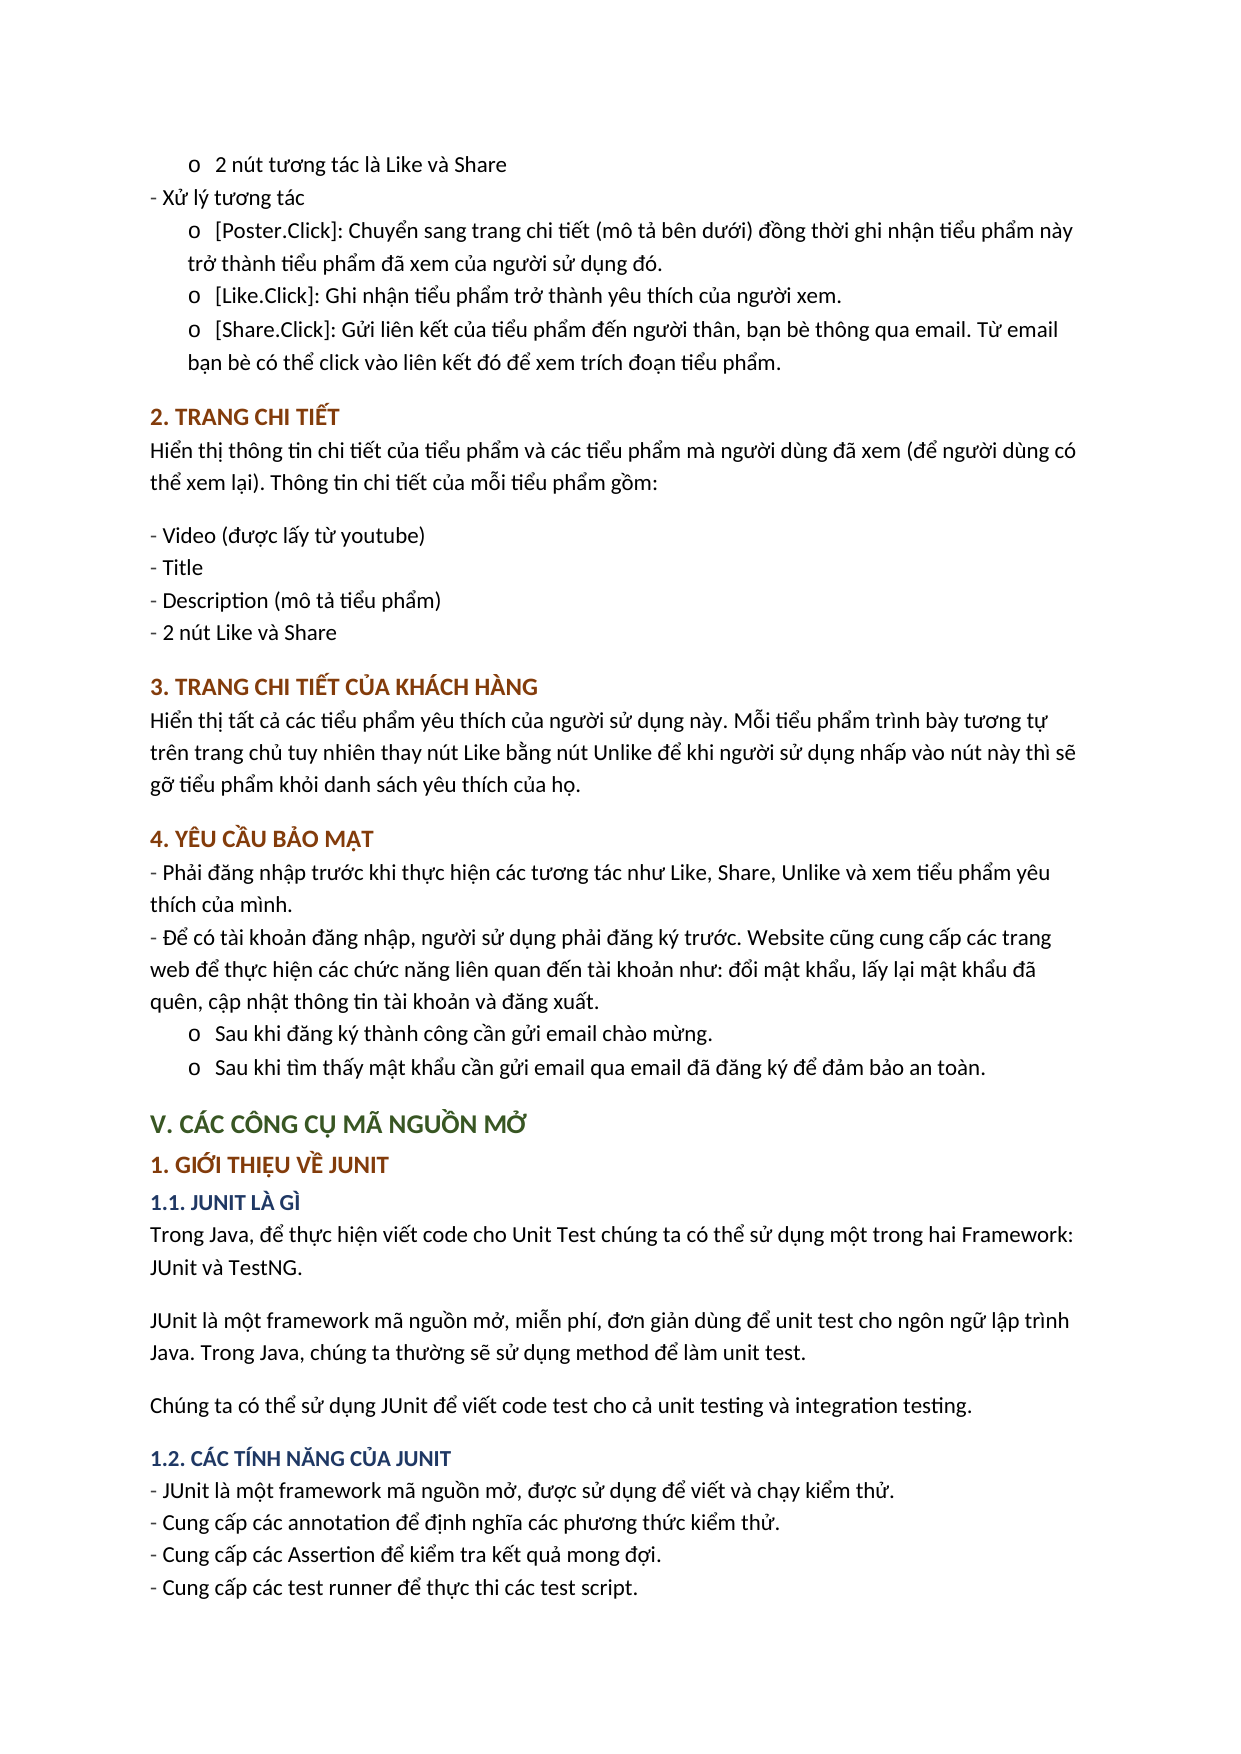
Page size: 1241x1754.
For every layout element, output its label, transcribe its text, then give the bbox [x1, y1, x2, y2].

list Để có tài khoản đăng nhập, người sử dụng phải đăng ký trước. Website cũng cung cấp các trang web để thực hiện các chức năng liên quan đến tài khoản như: đổi mật khẩu, lấy lại mật khẩu đã quên, cập nhật thông tin tài khoản và đăng xuất. [150, 923, 1090, 1015]
subtitle TRANG CHI TIẾT [150, 401, 1090, 432]
list Cung cấp các annotation để định nghĩa các phương thức kiểm thử. [150, 1508, 1090, 1536]
list [Like.Click]: Ghi nhận tiểu phẩm trở thành yêu thích của người xem. [187, 281, 1090, 310]
subtitle YÊU CẦU BẢO MẬT [150, 823, 1090, 854]
list Sau khi tìm thấy mật khẩu cần gửi email qua email đã đăng ký để đảm bảo an toàn. [187, 1053, 1090, 1082]
text Hiển thị thông tin chi tiết của tiểu phẩm và các tiểu phẩm mà người dùng đã xem (để người dùng có thể xem lại). Thông tin chi tiết của mỗi tiểu phẩm gồm: [150, 436, 1090, 496]
list Description (mô tả tiểu phẩm) [150, 586, 1090, 614]
list Video (được lấy từ youtube) [150, 521, 1090, 549]
list JUnit là một framework mã nguồn mở, được sử dụng để viết và chạy kiểm thử. [150, 1476, 1090, 1504]
list Title [150, 553, 1090, 582]
text Chúng ta có thể sử dụng JUnit để viết code test cho cả unit testing và integration testing. [150, 1391, 1090, 1419]
subtitle CÁC CÔNG CỤ MÃ NGUỒN MỞ [150, 1107, 1090, 1140]
list Xử lý tương tác [150, 183, 1090, 212]
list 2 nút tương tác là Like và Share [187, 150, 1090, 179]
text JUnit là một framework mã nguồn mở, miễn phí, đơn giản dùng để unit test cho ngôn ngữ lập trình Java. Trong Java, chúng ta thường sẽ sử dụng method để làm unit test. [150, 1306, 1090, 1366]
subtitle GIỚI THIỆU VỀ JUNIT [150, 1149, 1090, 1180]
text Hiển thị tất cả các tiểu phẩm yêu thích của người sử dụng này. Mỗi tiểu phẩm trình bày tương tự trên trang chủ tuy nhiên thay nút Like bằng nút Unlike để khi người sử dụng nhấp vào nút này thì sẽ gỡ tiểu phẩm khỏi danh sách yêu thích của họ. [150, 706, 1090, 798]
subtitle CÁC TÍNH NĂNG CỦA JUNIT [150, 1444, 1090, 1472]
list Sau khi đăng ký thành công cần gửi email chào mừng. [187, 1019, 1090, 1048]
list Cung cấp các test runner để thực thi các test script. [150, 1573, 1090, 1601]
subtitle JUNIT LÀ GÌ [150, 1188, 1090, 1216]
list [Share.Click]: Gửi liên kết của tiểu phẩm đến người thân, bạn bè thông qua email. Từ email bạn bè có thể click vào liên kết đó để xem trích đoạn tiểu phẩm. [187, 315, 1090, 376]
text Trong Java, để thực hiện viết code cho Unit Test chúng ta có thể sử dụng một trong hai Framework: JUnit và TestNG. [150, 1221, 1090, 1281]
list Cung cấp các Assertion để kiểm tra kết quả mong đợi. [150, 1541, 1090, 1569]
subtitle TRANG CHI TIẾT CỦA KHÁCH HÀNG [150, 671, 1090, 701]
list Phải đăng nhập trước khi thực hiện các tương tác như Like, Share, Unlike và xem tiểu phẩm yêu thích của mình. [150, 858, 1090, 918]
list [Poster.Click]: Chuyển sang trang chi tiết (mô tả bên dưới) đồng thời ghi nhận tiểu phẩm này trở thành tiểu phẩm đã xem của người sử dụng đó. [187, 216, 1090, 277]
list 2 nút Like và Share [150, 618, 1090, 646]
